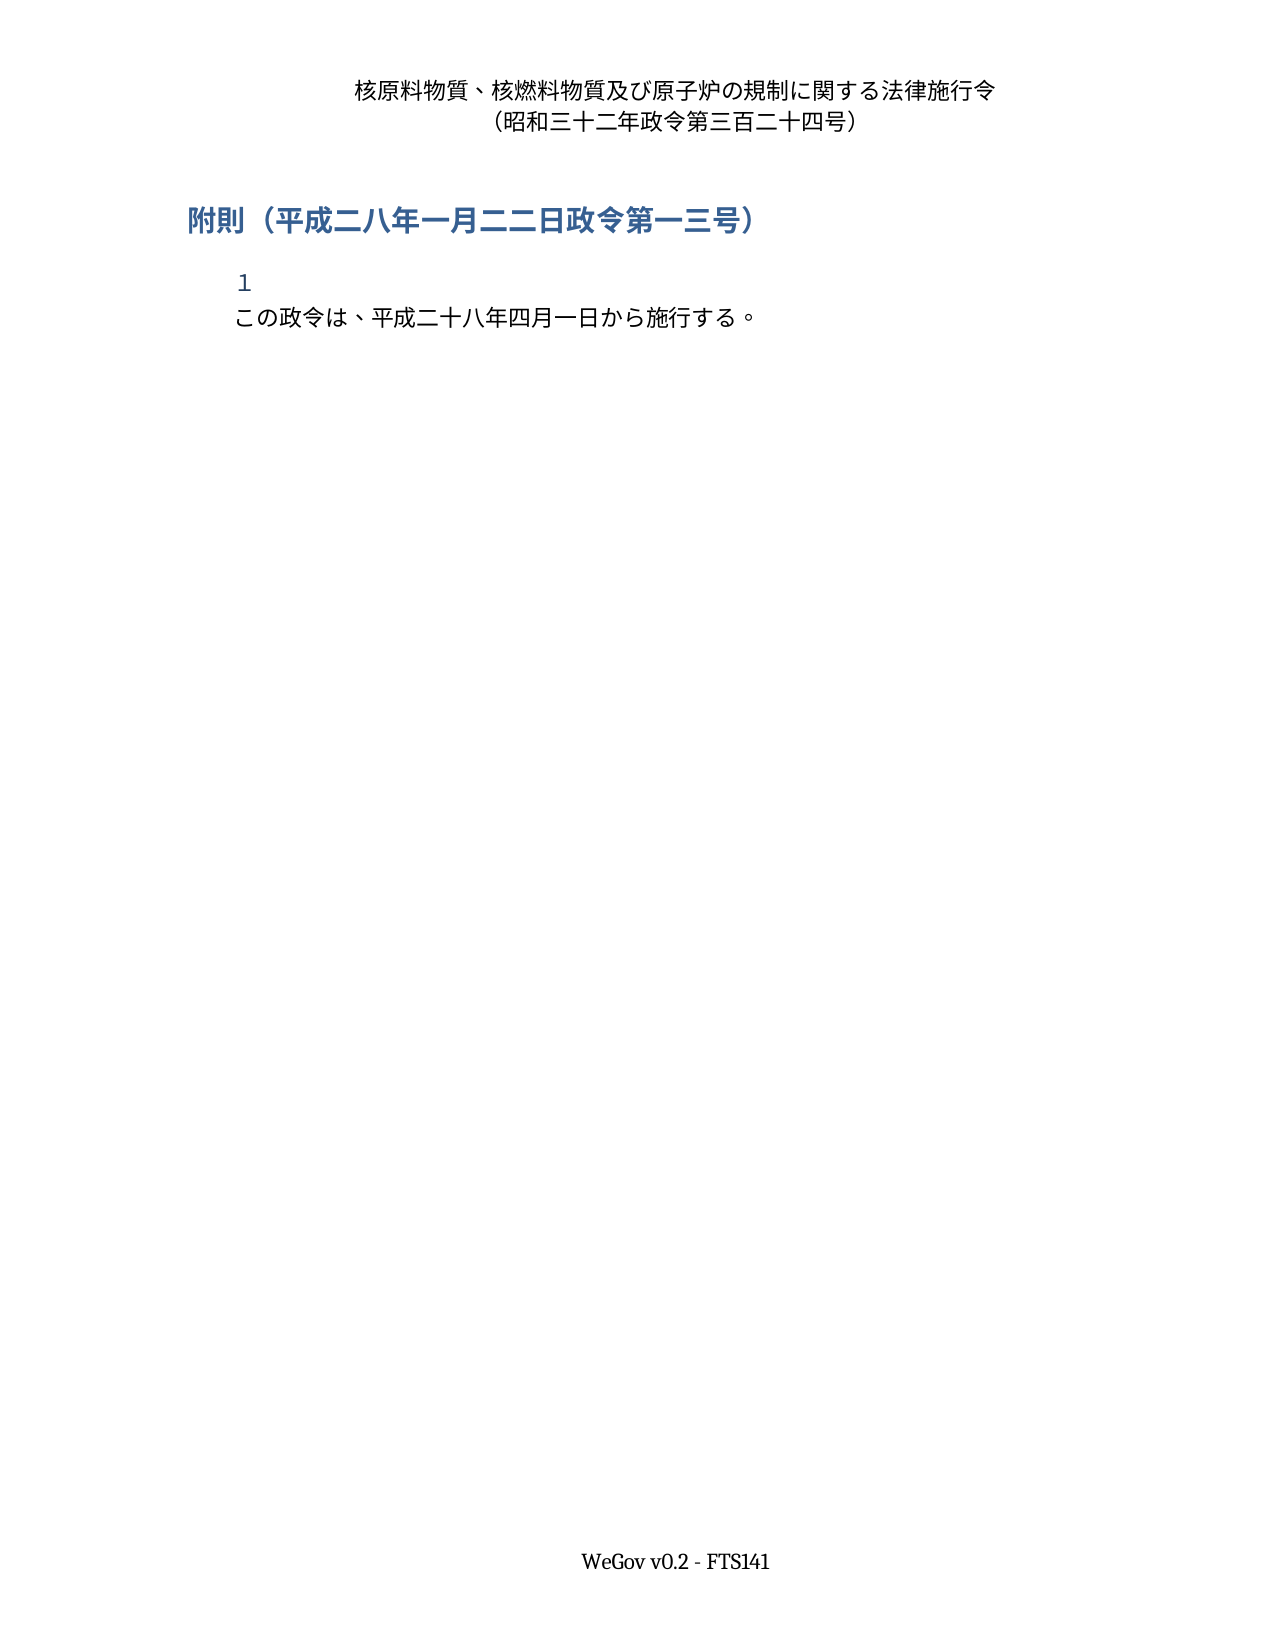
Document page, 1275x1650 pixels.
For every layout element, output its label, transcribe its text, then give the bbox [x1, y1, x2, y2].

subtitle １ [233, 266, 1087, 298]
text この政令は、平成二十八年四月一日から施行する。 [233, 302, 1087, 334]
subtitle 附則（平成二八年一月二二日政令第一三号） [187, 200, 1087, 240]
